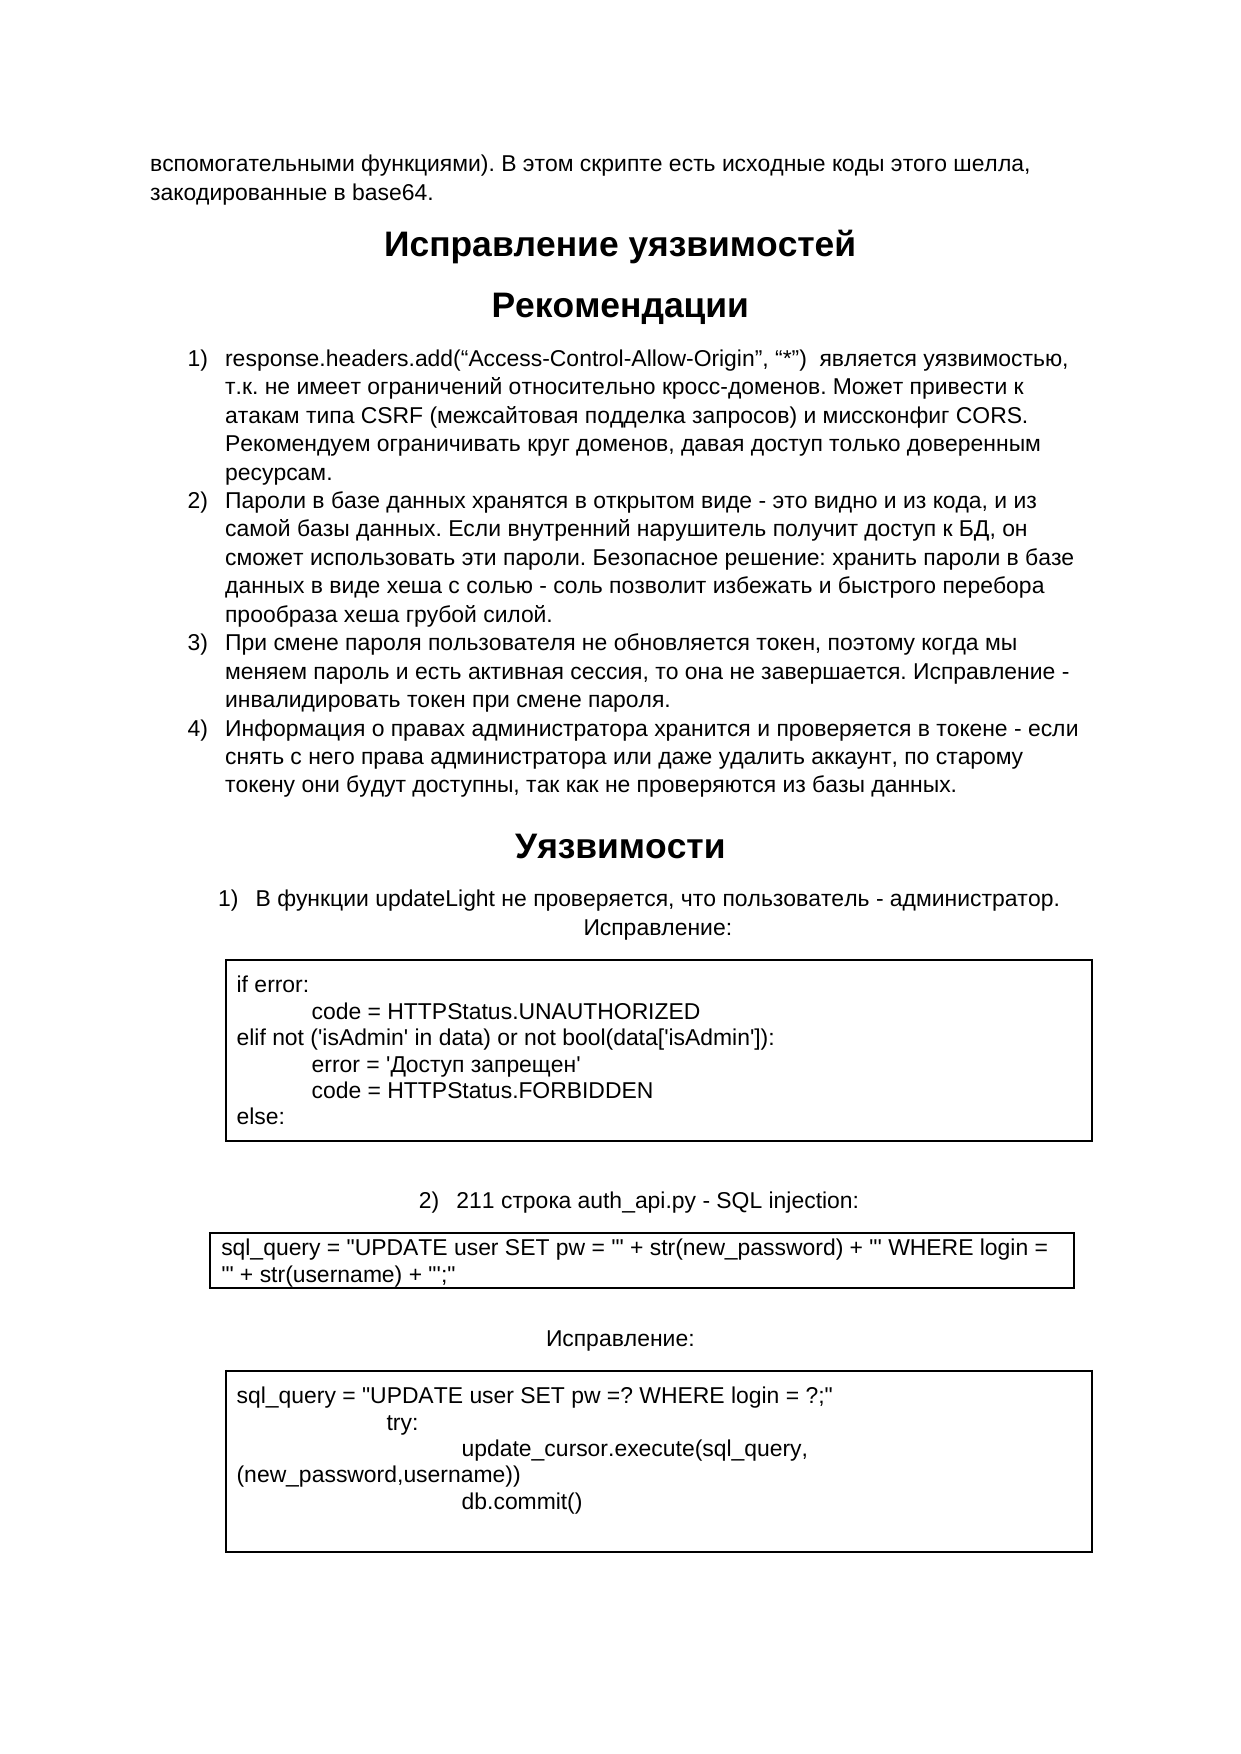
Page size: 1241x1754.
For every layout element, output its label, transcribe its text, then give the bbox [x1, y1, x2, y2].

table_header sql_query = "UPDATE user SET pw =? WHERE login = ?;" try: update_cursor.execute(sql_query, (new_password,username)) db.commit() [227, 1372, 1091, 1551]
table_header if error: code = HTTPStatus.UNAUTHORIZED elif not ('isAdmin' in data) or not bool(data['isAdmin']): error = 'Доступ запрещен' code = HTTPStatus.FORBIDDEN else: [227, 961, 1091, 1140]
list 211 строка auth_api.py - SQL injection: [187, 1187, 1090, 1213]
list response.headers.add(“Access-Control-Allow-Origin”, “*”) является уязвимостью, т.к. не имеет ограничений относительно кросс-доменов. Может привести к атакам типа CSRF (межсайтовая подделка запросов) и миссконфиг CORS. Рекомендуем ограничивать круг доменов, давая доступ только доверенным ресурсам. [187, 345, 1090, 485]
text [150, 150, 1090, 205]
text Уязвимости [150, 825, 1090, 866]
table_header sql_query = "UPDATE user SET pw = '" + str(new_password) + "' WHERE login = '" + str(username) + "';" [211, 1234, 1073, 1287]
text Рекомендации [150, 284, 1090, 325]
list При смене пароля пользователя не обновляется токен, поэтому когда мы меняем пароль и есть активная сессия, то она не завершается. Исправление - инвалидировать токен при смене пароля. [187, 629, 1090, 712]
text Исправление уязвимостей [150, 223, 1090, 264]
list Информация о правах администратора хранится и проверяется в токене - если снять с него права администратора или даже удалить аккаунт, по старому токену они будут доступны, так как не проверяются из базы данных. [187, 714, 1090, 798]
text Исправление: [150, 1232, 1090, 1351]
list Пароли в базе данных хранятся в открытом виде - это видно и из кода, и из самой базы данных. Если внутренний нарушитель получит доступ к БД, он сможет использовать эти пароли. Безопасное решение: хранить пароли в базе данных в виде хеша с солью - соль позволит избежать и быстрого перебора прообраза хеша грубой силой. [187, 487, 1090, 627]
list В функции updateLight не проверяется, что пользователь - администратор. Исправление: [187, 885, 1090, 940]
